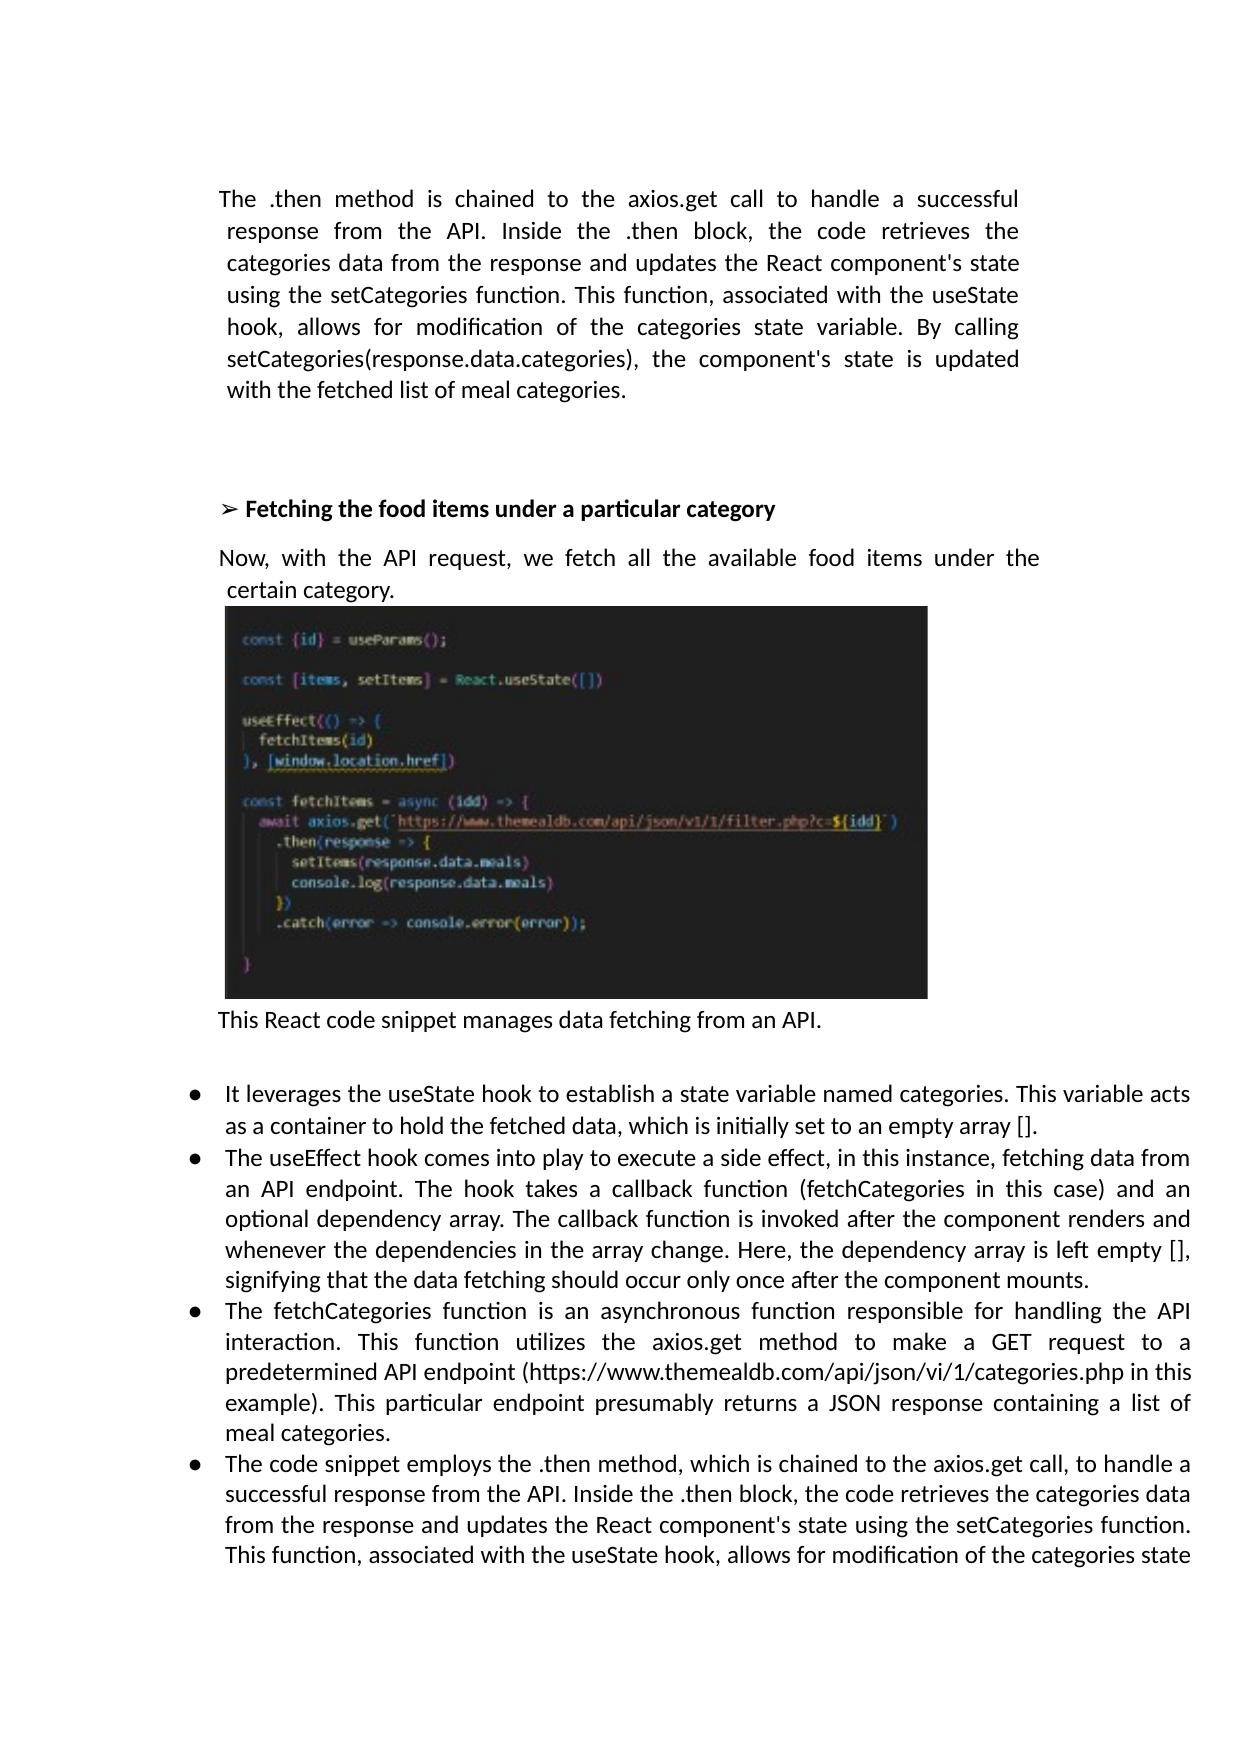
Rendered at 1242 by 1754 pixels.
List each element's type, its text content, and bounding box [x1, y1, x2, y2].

list The fetchCategories function is an asynchronous function responsible for handling the API interaction. This function utilizes the axios.get method to make a GET request to a predetermined API endpoint (https://www.themealdb.com/api/json/vi/1/categories.php in this example). This particular endpoint presumably returns a JSON response containing a list of meal categories. [187, 1295, 1192, 1448]
text This React code snippet manages data fetching from an API. [217, 1005, 1096, 1035]
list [187, 1448, 1192, 1570]
text Now, with the API request, we fetch all the available food items under the certain category. [219, 542, 1041, 604]
picture [224, 606, 928, 999]
list It leverages the useState hook to establish a state variable named categories. This variable acts as a container to hold the fetched data, which is initially set to an empty array []. [187, 1078, 1192, 1141]
text The .then method is chained to the axios.get call to handle a successful response from the API. Inside the .then block, the code retrieves the categories data from the response and updates the React component's state using the setCategories function. This function, associated with the useState hook, allows for modification of the categories state variable. By calling setCategories(response.data.categories), the component's state is updated with the fetched list of meal categories. [219, 183, 1020, 405]
list The useEffect hook comes into play to execute a side effect, in this instance, fetching data from an API endpoint. The hook takes a callback function (fetchCategories in this case) and an optional dependency array. The callback function is invoked after the component renders and whenever the dependencies in the array change. Here, the dependency array is left empty [], signifying that the data fetching should occur only once after the component mounts. [187, 1143, 1192, 1295]
text ➢ Fetching the food items under a particular category [219, 493, 1192, 524]
